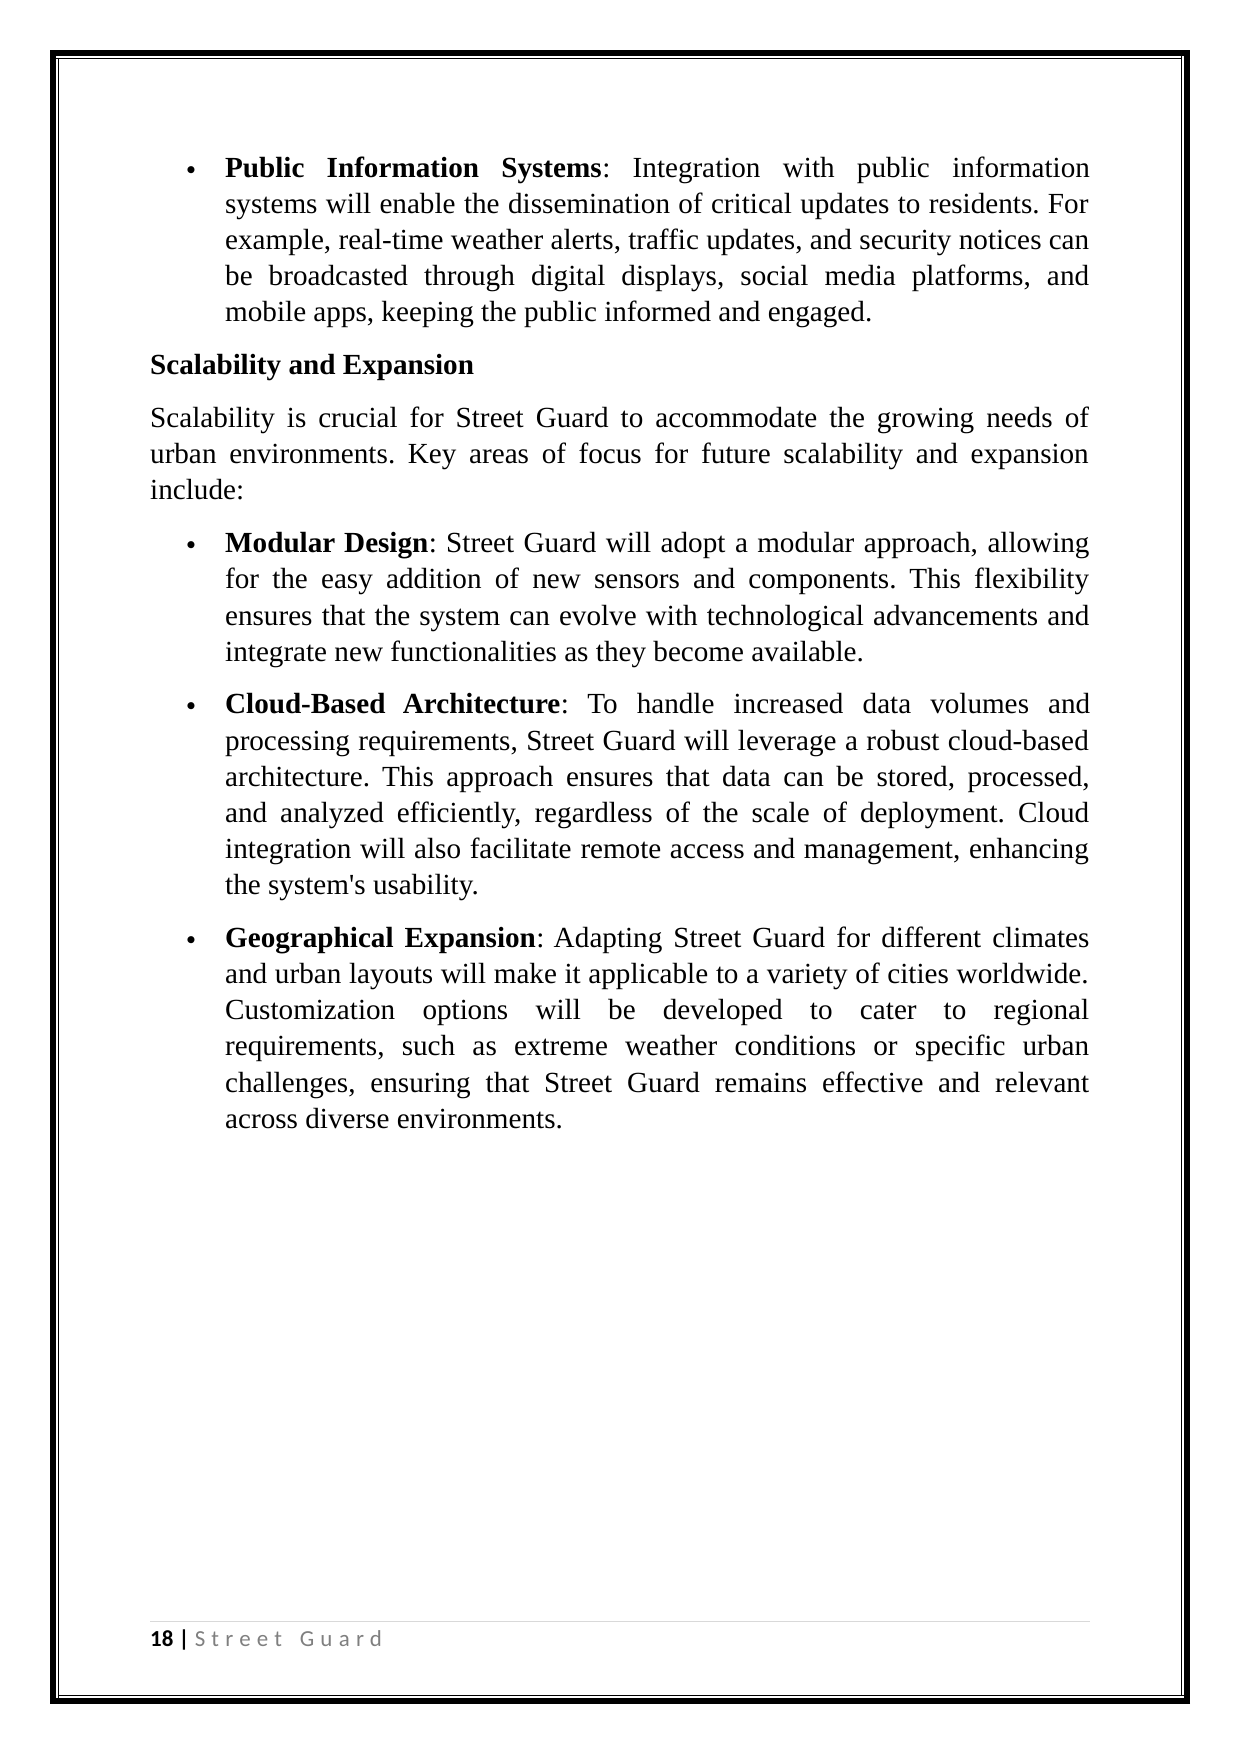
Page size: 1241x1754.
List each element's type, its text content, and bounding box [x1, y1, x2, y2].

list Public Information Systems: Integration with public information systems will enable the dissemination of critical updates to residents. For example, real-time weather alerts, traffic updates, and security notices can be broadcasted through digital displays, social media platforms, and mobile apps, keeping the public informed and engaged. [187, 150, 1090, 328]
text Scalability is crucial for Street Guard to accommodate the growing needs of urban environments. Key areas of focus for future scalability and expansion include: [150, 400, 1090, 506]
text Scalability and Expansion [150, 347, 1090, 381]
list Cloud-Based Architecture: To handle increased data volumes and processing requirements, Street Guard will leverage a robust cloud-based architecture. This approach ensures that data can be stored, processed, and analyzed efficiently, regardless of the scale of deployment. Cloud integration will also facilitate remote access and management, enhancing the system's usability. [187, 687, 1090, 901]
list Modular Design: Street Guard will adopt a modular approach, allowing for the easy addition of new sensors and components. This flexibility ensures that the system can evolve with technological advancements and integrate new functionalities as they become available. [187, 525, 1090, 667]
list Geographical Expansion: Adapting Street Guard for different climates and urban layouts will make it applicable to a variety of cities worldwide. Customization options will be developed to cater to regional requirements, such as extreme weather conditions or specific urban challenges, ensuring that Street Guard remains effective and relevant across diverse environments. [187, 920, 1090, 1134]
